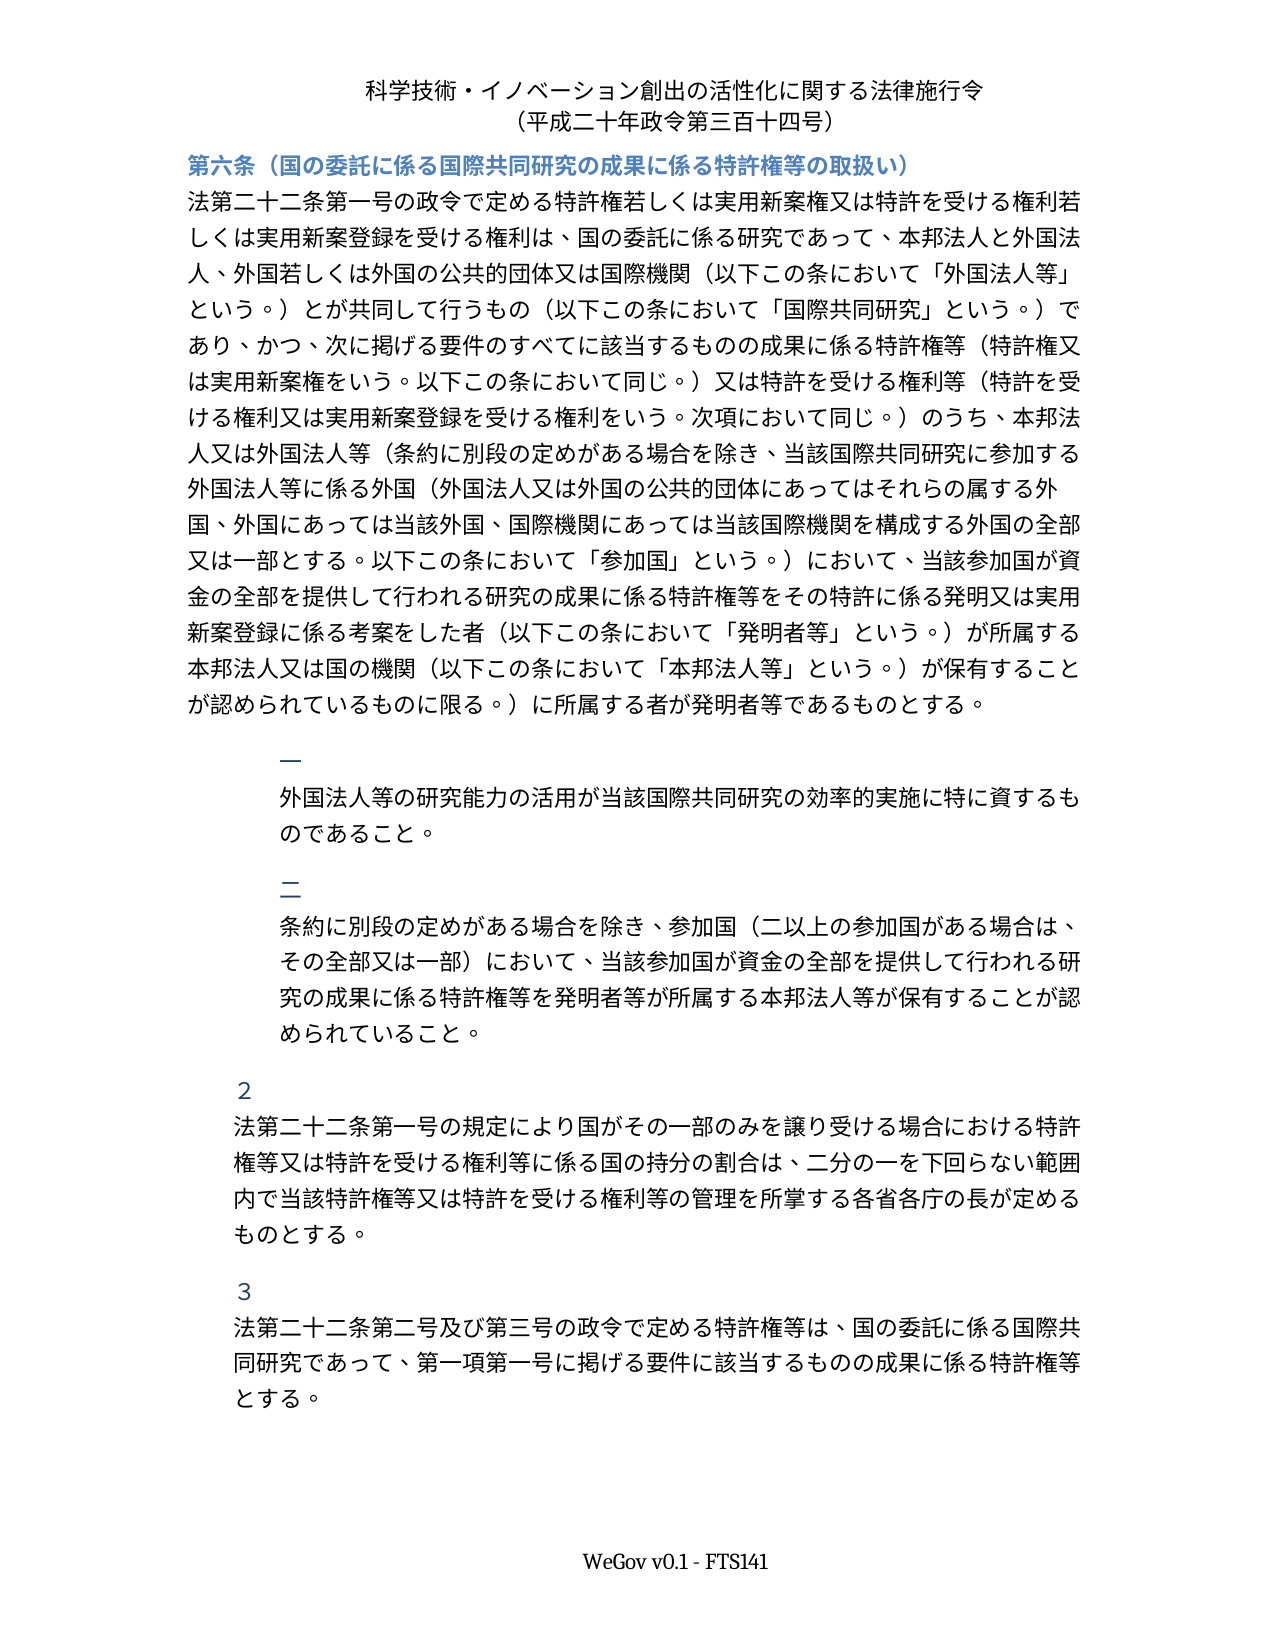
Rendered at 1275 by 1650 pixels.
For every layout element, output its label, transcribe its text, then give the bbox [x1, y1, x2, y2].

text 条約に別段の定めがある場合を除き、参加国（二以上の参加国がある場合は、その全部又は一部）において、当該参加国が資金の全部を提供して行われる研究の成果に係る特許権等を発明者等が所属する本邦法人等が保有することが認められていること。 [279, 910, 1087, 1049]
subtitle ３ [233, 1276, 1087, 1307]
subtitle 一 [279, 746, 1087, 777]
text 法第二十二条第二号及び第三号の政令で定める特許権等は、国の委託に係る国際共同研究であって、第一項第一号に掲げる要件に該当するものの成果に係る特許権等とする。 [233, 1311, 1087, 1414]
text 法第二十二条第一号の規定により国がその一部のみを譲り受ける場合における特許権等又は特許を受ける権利等に係る国の持分の割合は、二分の一を下回らない範囲内で当該特許権等又は特許を受ける権利等の管理を所掌する各省各庁の長が定めるものとする。 [233, 1111, 1087, 1250]
subtitle 二 [279, 874, 1087, 906]
text 外国法人等の研究能力の活用が当該国際共同研究の効率的実施に特に資するものであること。 [279, 782, 1087, 849]
subtitle ２ [233, 1075, 1087, 1106]
subtitle 第六条（国の委託に係る国際共同研究の成果に係る特許権等の取扱い） [187, 150, 1087, 181]
